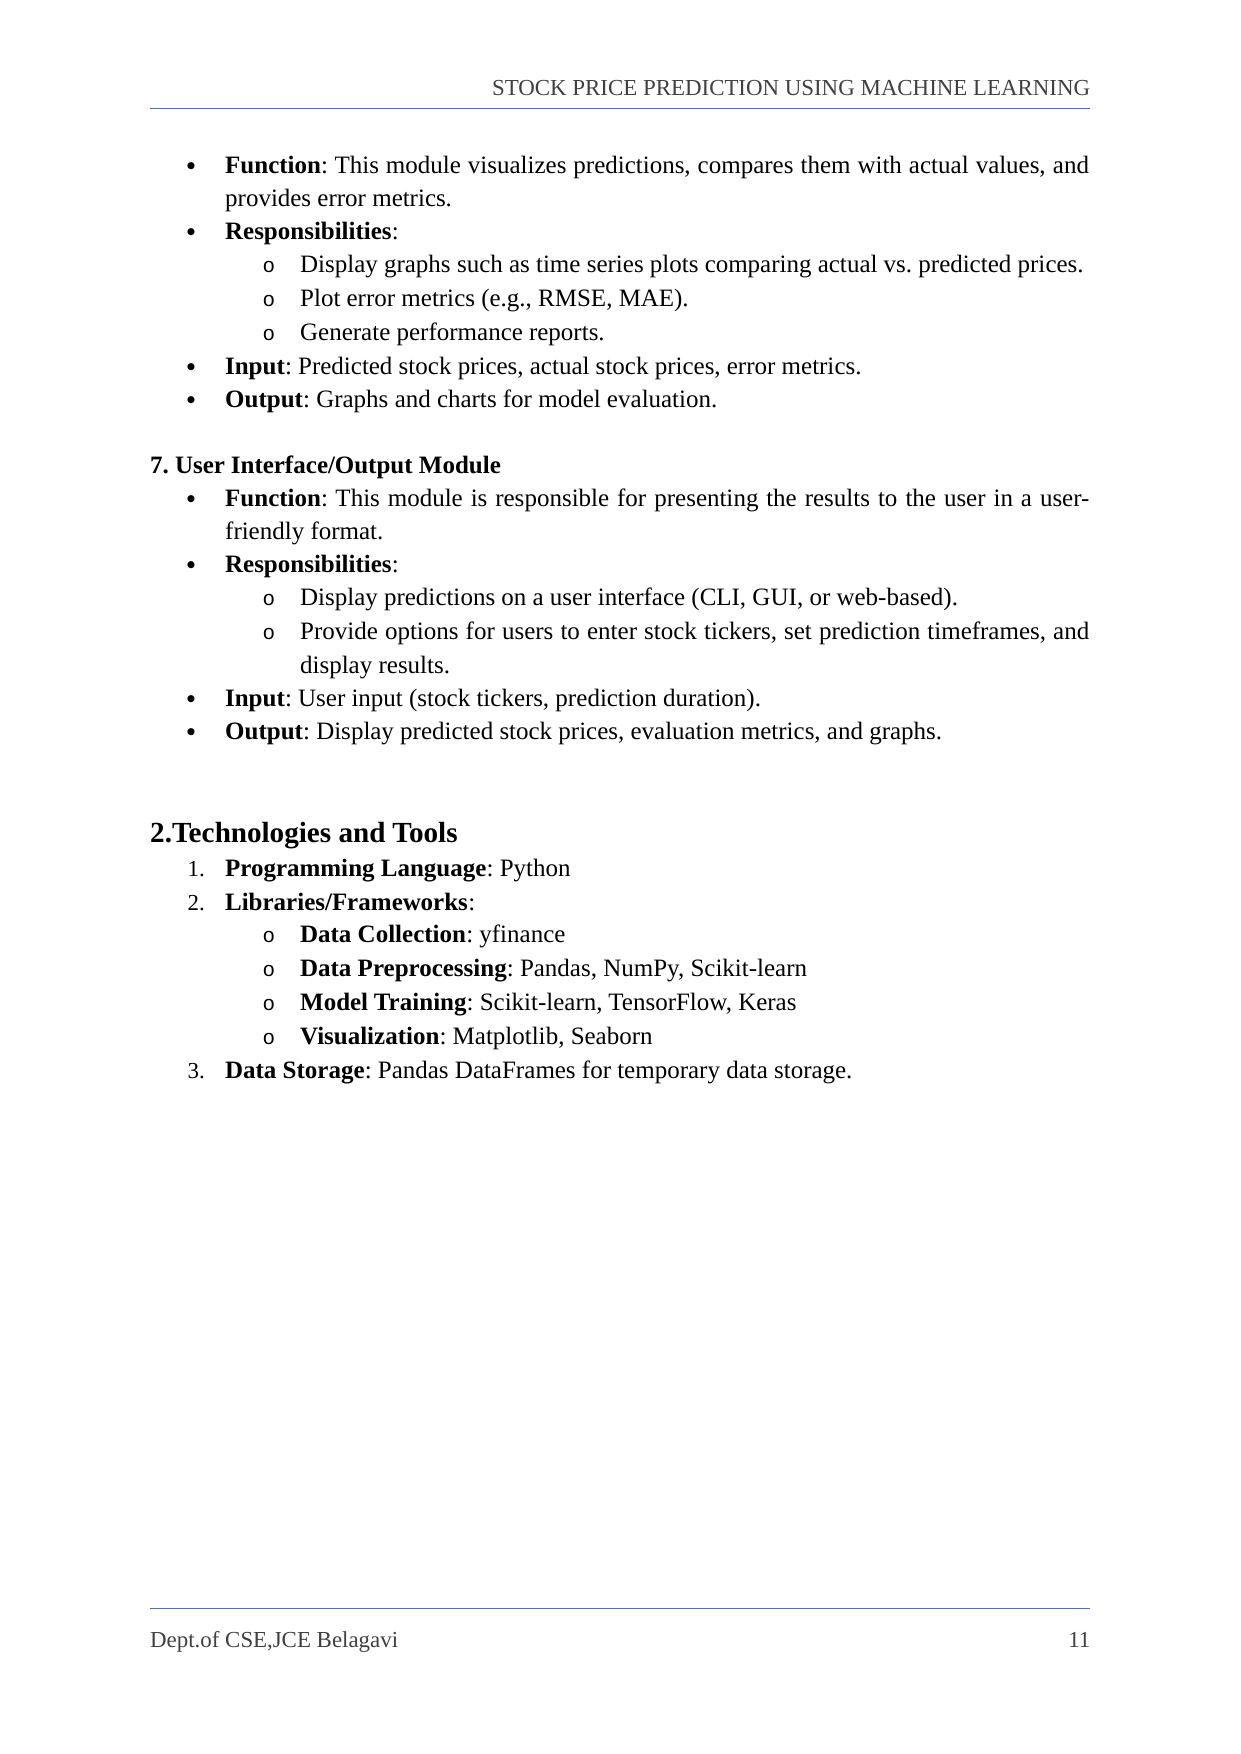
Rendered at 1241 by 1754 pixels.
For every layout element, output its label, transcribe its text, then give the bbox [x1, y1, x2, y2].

list Data Collection: yfinance [262, 919, 1090, 949]
list Input: Predicted stock prices, actual stock prices, error metrics. [187, 351, 1090, 380]
list Responsibilities: [187, 216, 1090, 245]
list Function: This module is responsible for presenting the results to the user in a user-friendly format. [187, 483, 1090, 545]
list Libraries/Frameworks: [187, 887, 1090, 915]
list Display graphs such as time series plots comparing actual vs. predicted prices. [262, 249, 1090, 279]
text 2.Technologies and Tools [150, 815, 1090, 848]
list Responsibilities: [187, 549, 1090, 578]
list Data Preprocessing: Pandas, NumPy, Scikit-learn [262, 953, 1090, 983]
list Programming Language: Python [187, 853, 1090, 882]
list Output: Graphs and charts for model evaluation. [187, 384, 1090, 413]
list Input: User input (stock tickers, prediction duration). [187, 683, 1090, 712]
text 7. User Interface/Output Module [150, 450, 1090, 479]
list Generate performance reports. [262, 317, 1090, 347]
list Model Training: Scikit-learn, TensorFlow, Keras [262, 987, 1090, 1017]
list Display predictions on a user interface (CLI, GUI, or web-based). [262, 582, 1090, 612]
list Visualization: Matplotlib, Seaborn [262, 1021, 1090, 1051]
list Function: This module visualizes predictions, compares them with actual values, and provides error metrics. [187, 150, 1090, 212]
list Provide options for users to enter stock tickers, set prediction timeframes, and display results. [262, 616, 1090, 679]
list Plot error metrics (e.g., RMSE, MAE). [262, 283, 1090, 313]
list Data Storage: Pandas DataFrames for temporary data storage. [187, 1055, 1090, 1084]
list Output: Display predicted stock prices, evaluation metrics, and graphs. [187, 716, 1090, 745]
